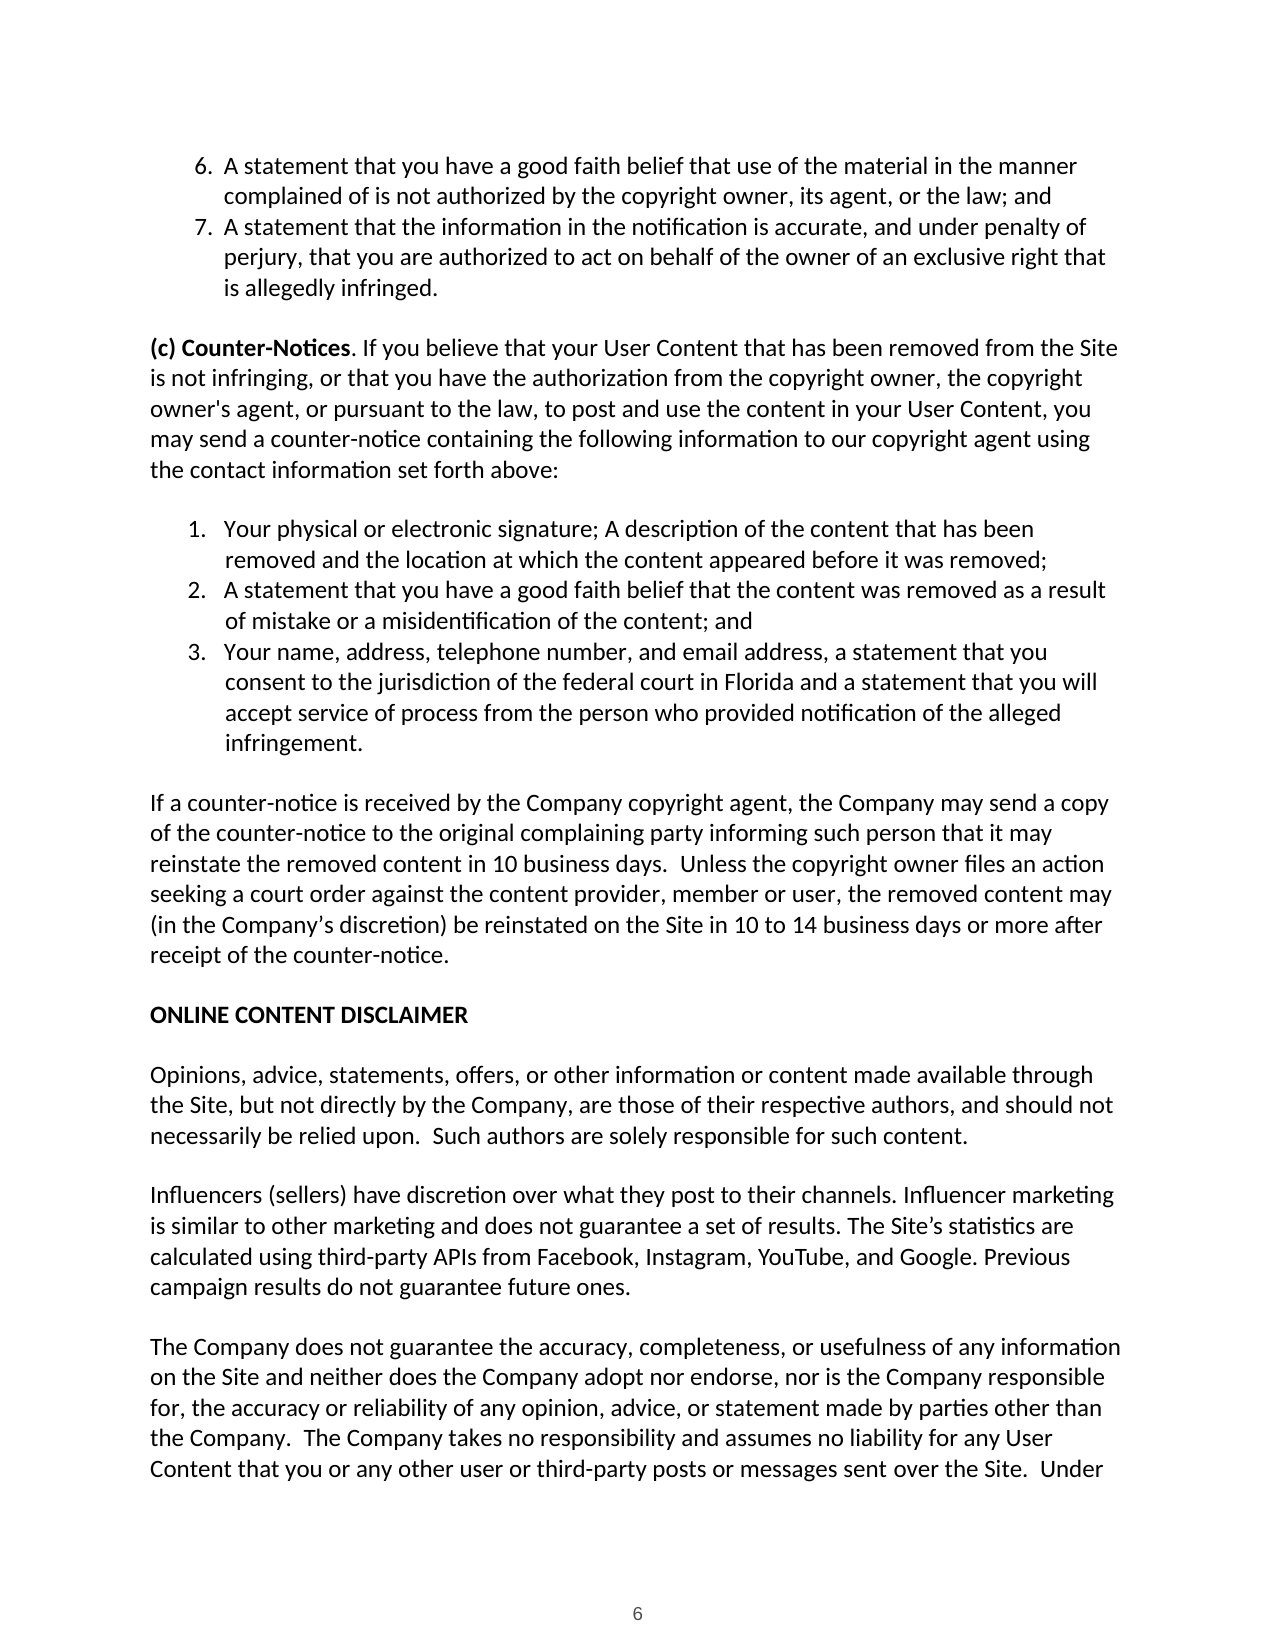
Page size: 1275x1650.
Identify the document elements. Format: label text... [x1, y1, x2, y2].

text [150, 1331, 1125, 1483]
list Your name, address, telephone number, and email address, a statement that you consent to the jurisdiction of the federal court in Florida and a statement that you will accept service of process from the person who provided notification of the alleged infringement. [187, 636, 1125, 758]
list A statement that you have a good faith belief that the content was removed as a result of mistake or a misidentification of the content; and [187, 574, 1125, 636]
text (c) Counter-Notices. If you believe that your User Content that has been removed from the Site is not infringing, or that you have the authorization from the copyright owner, the copyright owner's agent, or pursuant to the law, to post and use the content in your User Content, you may send a counter-notice containing the following information to our copyright agent using the contact information set forth above: [150, 332, 1125, 484]
text Opinions, advice, statements, offers, or other information or content made available through the Site, but not directly by the Company, are those of their respective authors, and should not necessarily be relied upon. Such authors are solely responsible for such content. [150, 1059, 1125, 1150]
list A statement that the information in the notification is accurate, and under penalty of perjury, that you are authorized to act on behalf of the owner of an exclusive right that is allegedly infringed. [194, 211, 1125, 303]
list A statement that you have a good faith belief that use of the material in the manner complained of is not authorized by the copyright owner, its agent, or the law; and [194, 150, 1125, 211]
text ONLINE CONTENT DISCLAIMER [150, 999, 1125, 1030]
text Influencers (sellers) have discretion over what they post to their channels. Influencer marketing is similar to other marketing and does not guarantee a set of results. The Site’s statistics are calculated using third-party APIs from Facebook, Instagram, YouTube, and Google. Previous campaign results do not guarantee future ones. [150, 1179, 1125, 1302]
list Your physical or electronic signature; A description of the content that has been removed and the location at which the content appeared before it was removed; [187, 513, 1125, 574]
text If a counter-notice is received by the Company copyright agent, the Company may send a copy of the counter-notice to the original complaining party informing such person that it may reinstate the removed content in 10 business days. Unless the copyright owner files an action seeking a court order against the content provider, member or user, the removed content may (in the Company’s discretion) be reinstated on the Site in 10 to 14 business days or more after receipt of the counter-notice. [150, 787, 1125, 970]
